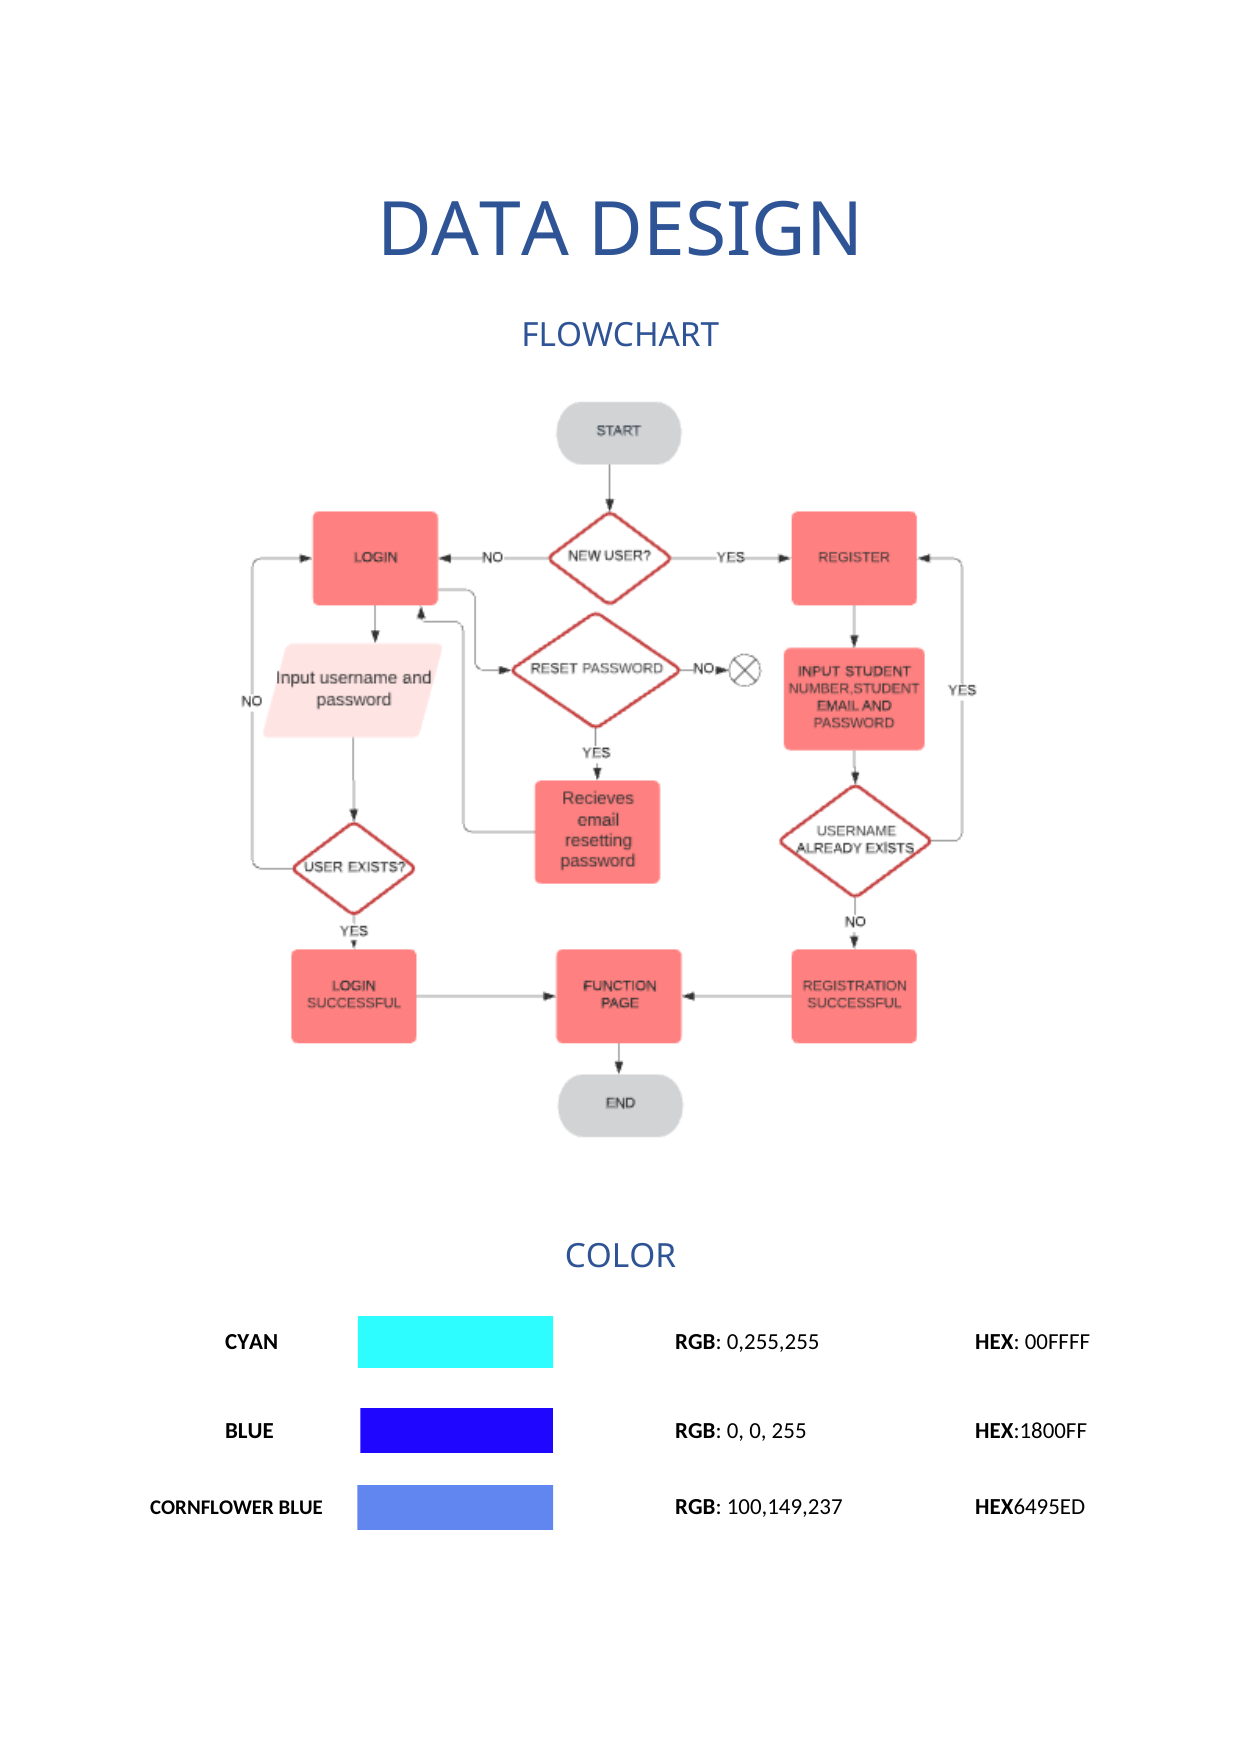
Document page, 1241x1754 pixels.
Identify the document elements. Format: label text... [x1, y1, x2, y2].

list CYAN RGB: 0,255,255 HEX: 00FFFF [225, 1327, 356, 1355]
text CORNFLOWER BLUE RGB: 100,149,237 HEX6495ED [553, 1492, 1090, 1521]
subtitle FLOWCHART [150, 310, 1090, 356]
subtitle DATA DESIGN [150, 175, 1090, 277]
picture [356, 1316, 553, 1366]
list CYAN RGB: 0,255,255 HEX: 00FFFF [553, 1327, 1090, 1355]
list BLUE RGB: 0, 0, 255 HEX:1800FF [553, 1416, 1090, 1444]
text CORNFLOWER BLUE RGB: 100,149,237 HEX6495ED [150, 1492, 356, 1521]
picture [356, 1485, 553, 1529]
list BLUE RGB: 0, 0, 255 HEX:1800FF [225, 1416, 359, 1444]
picture [359, 1408, 553, 1453]
picture [190, 396, 1047, 1175]
